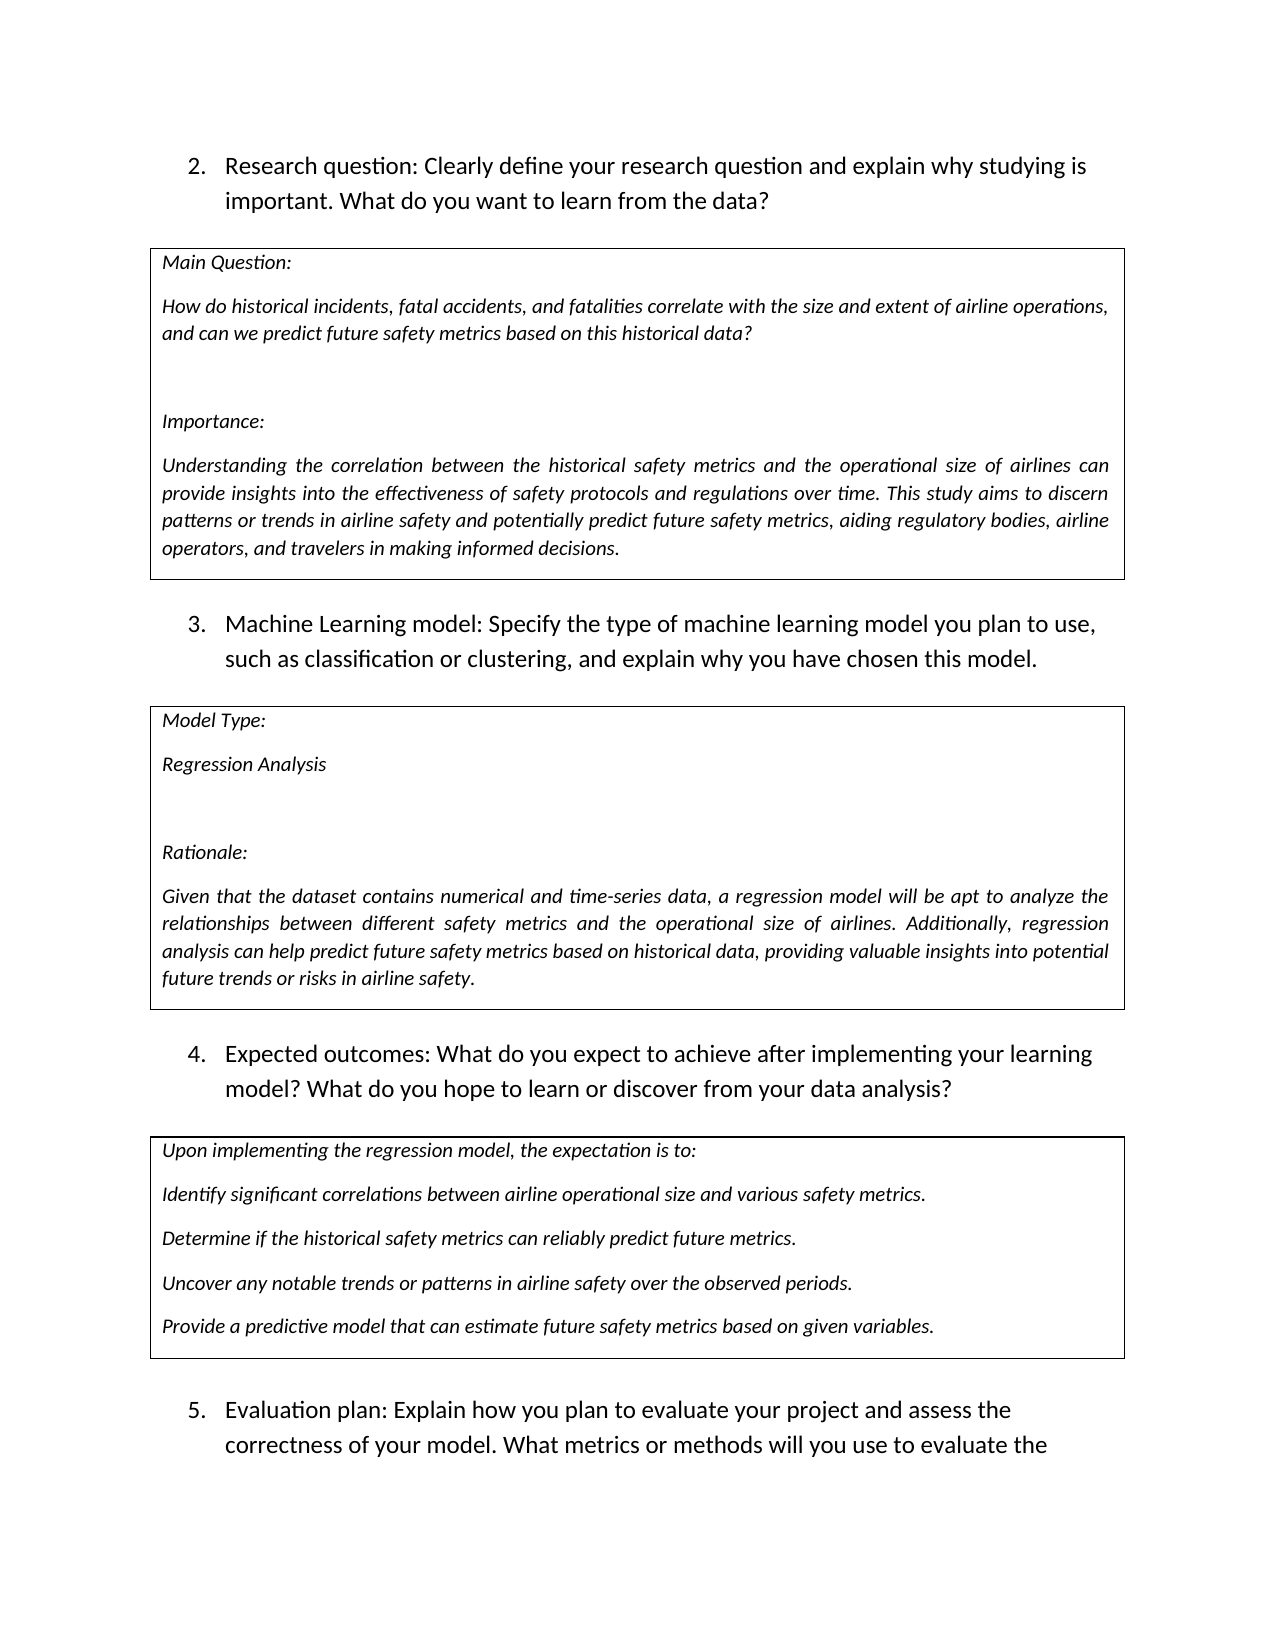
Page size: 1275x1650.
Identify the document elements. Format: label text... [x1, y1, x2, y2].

table_header Model Type: Regression Analysis Rationale: Given that the dataset contains numerical and time-series data, a regression model will be apt to analyze the relationships between different safety metrics and the operational size of airlines. Additionally, regression analysis can help predict future safety metrics based on historical data, providing valuable insights into potential future trends or risks in airline safety. [151, 707, 1124, 1009]
table_header Upon implementing the regression model, the expectation is to: Identify significant correlations between airline operational size and various safety metrics. Determine if the historical safety metrics can reliably predict future metrics. Uncover any notable trends or patterns in airline safety over the observed periods. Provide a predictive model that can estimate future safety metrics based on given variables. [151, 1138, 1124, 1358]
list Research question: Clearly define your research question and explain why studying is important. What do you want to learn from the data? [187, 150, 1125, 216]
table_header Main Question: How do historical incidents, fatal accidents, and fatalities correlate with the size and extent of airline operations, and can we predict future safety metrics based on this historical data? Importance: Understanding the correlation between the historical safety metrics and the operational size of airlines can provide insights into the effectiveness of safety protocols and regulations over time. This study aims to discern patterns or trends in airline safety and potentially predict future safety metrics, aiding regulatory bodies, airline operators, and travelers in making informed decisions. [151, 249, 1124, 579]
list Machine Learning model: Specify the type of machine learning model you plan to use, such as classification or clustering, and explain why you have chosen this model. [187, 608, 1125, 673]
list Expected outcomes: What do you expect to achieve after implementing your learning model? What do you hope to learn or discover from your data analysis? [187, 1038, 1125, 1104]
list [187, 1394, 1125, 1459]
